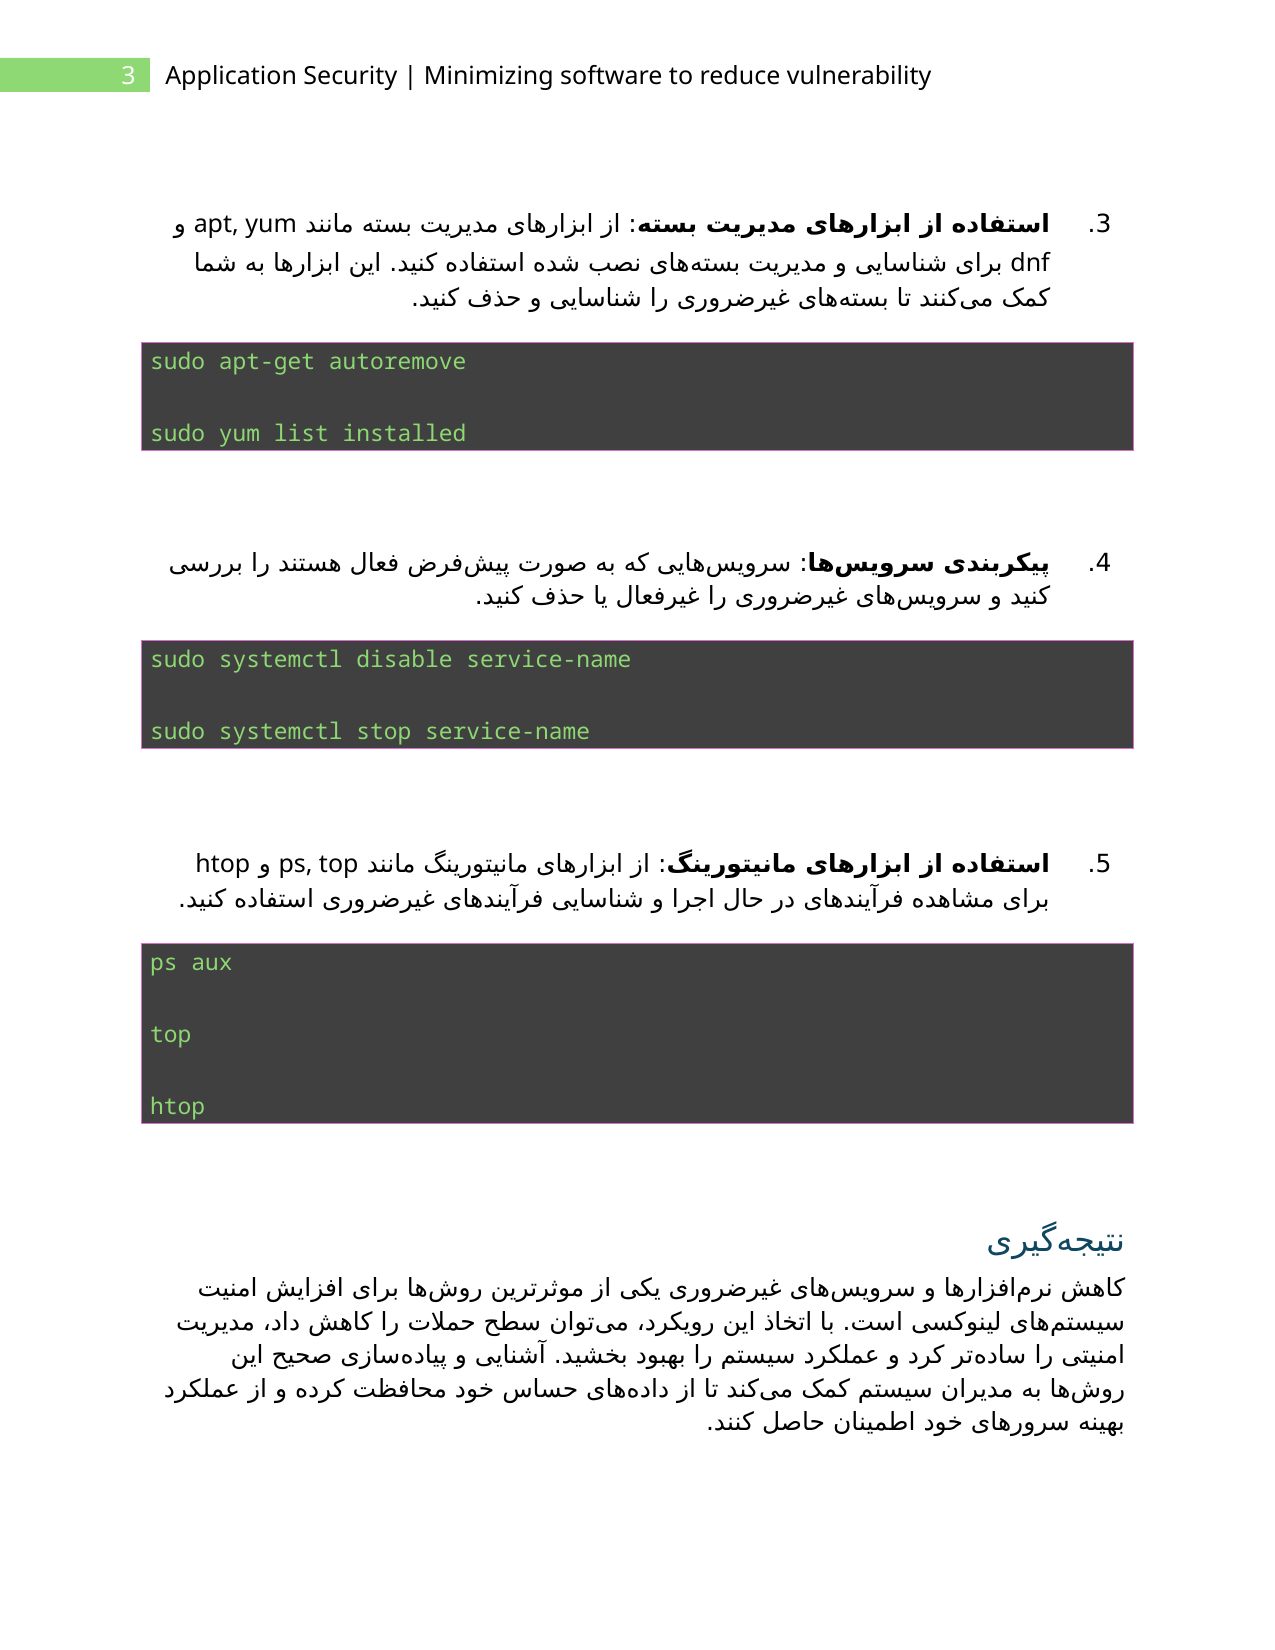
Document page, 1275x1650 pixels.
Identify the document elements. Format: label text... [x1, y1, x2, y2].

subtitle نتیجه‌گیری [150, 1220, 1125, 1259]
text sudo systemctl stop service-name [142, 712, 1133, 748]
text sudo systemctl disable service-name [142, 641, 1133, 674]
text ps aux [142, 944, 1133, 977]
text کاهش نرم‌افزارها و سرویس‌های غیرضروری یکی از موثرترین روش‌ها برای افزایش امنیت سیستم‌های لینوکسی است. با اتخاذ این رویکرد، می‌توان سطح حملات را کاهش داد، مدیریت امنیتی را ساده‌تر کرد و عملکرد سیستم را بهبود بخشید. آشنایی و پیاده‌سازی صحیح این روش‌ها به مدیران سیستم کمک می‌کند تا از داده‌های حساس خود محافظت کرده و از عملکرد بهینه سرورهای خود اطمینان حاصل کنند. [150, 1273, 1125, 1437]
list استفاده از ابزارهای مدیریت بسته: از ابزارهای مدیریت بسته مانند apt, yum و dnf برای شناسایی و مدیریت بسته‌های نصب شده استفاده کنید. این ابزارها به شما کمک می‌کنند تا بسته‌های غیرضروری را شناسایی و حذف کنید. [150, 206, 1087, 313]
text top [142, 1014, 1133, 1049]
text sudo yum list installed [142, 414, 1133, 450]
text sudo apt-get autoremove [142, 343, 1133, 376]
list استفاده از ابزارهای مانیتورینگ: از ابزارهای مانیتورینگ مانند ps, top و htop برای مشاهده فرآیندهای در حال اجرا و شناسایی فرآیندهای غیرضروری استفاده کنید. [150, 846, 1087, 913]
text htop [142, 1086, 1133, 1123]
list پیکربندی سرویس‌ها: سرویس‌هایی که به صورت پیش‌فرض فعال هستند را بررسی کنید و سرویس‌های غیرضروری را غیرفعال یا حذف کنید. [150, 548, 1087, 611]
